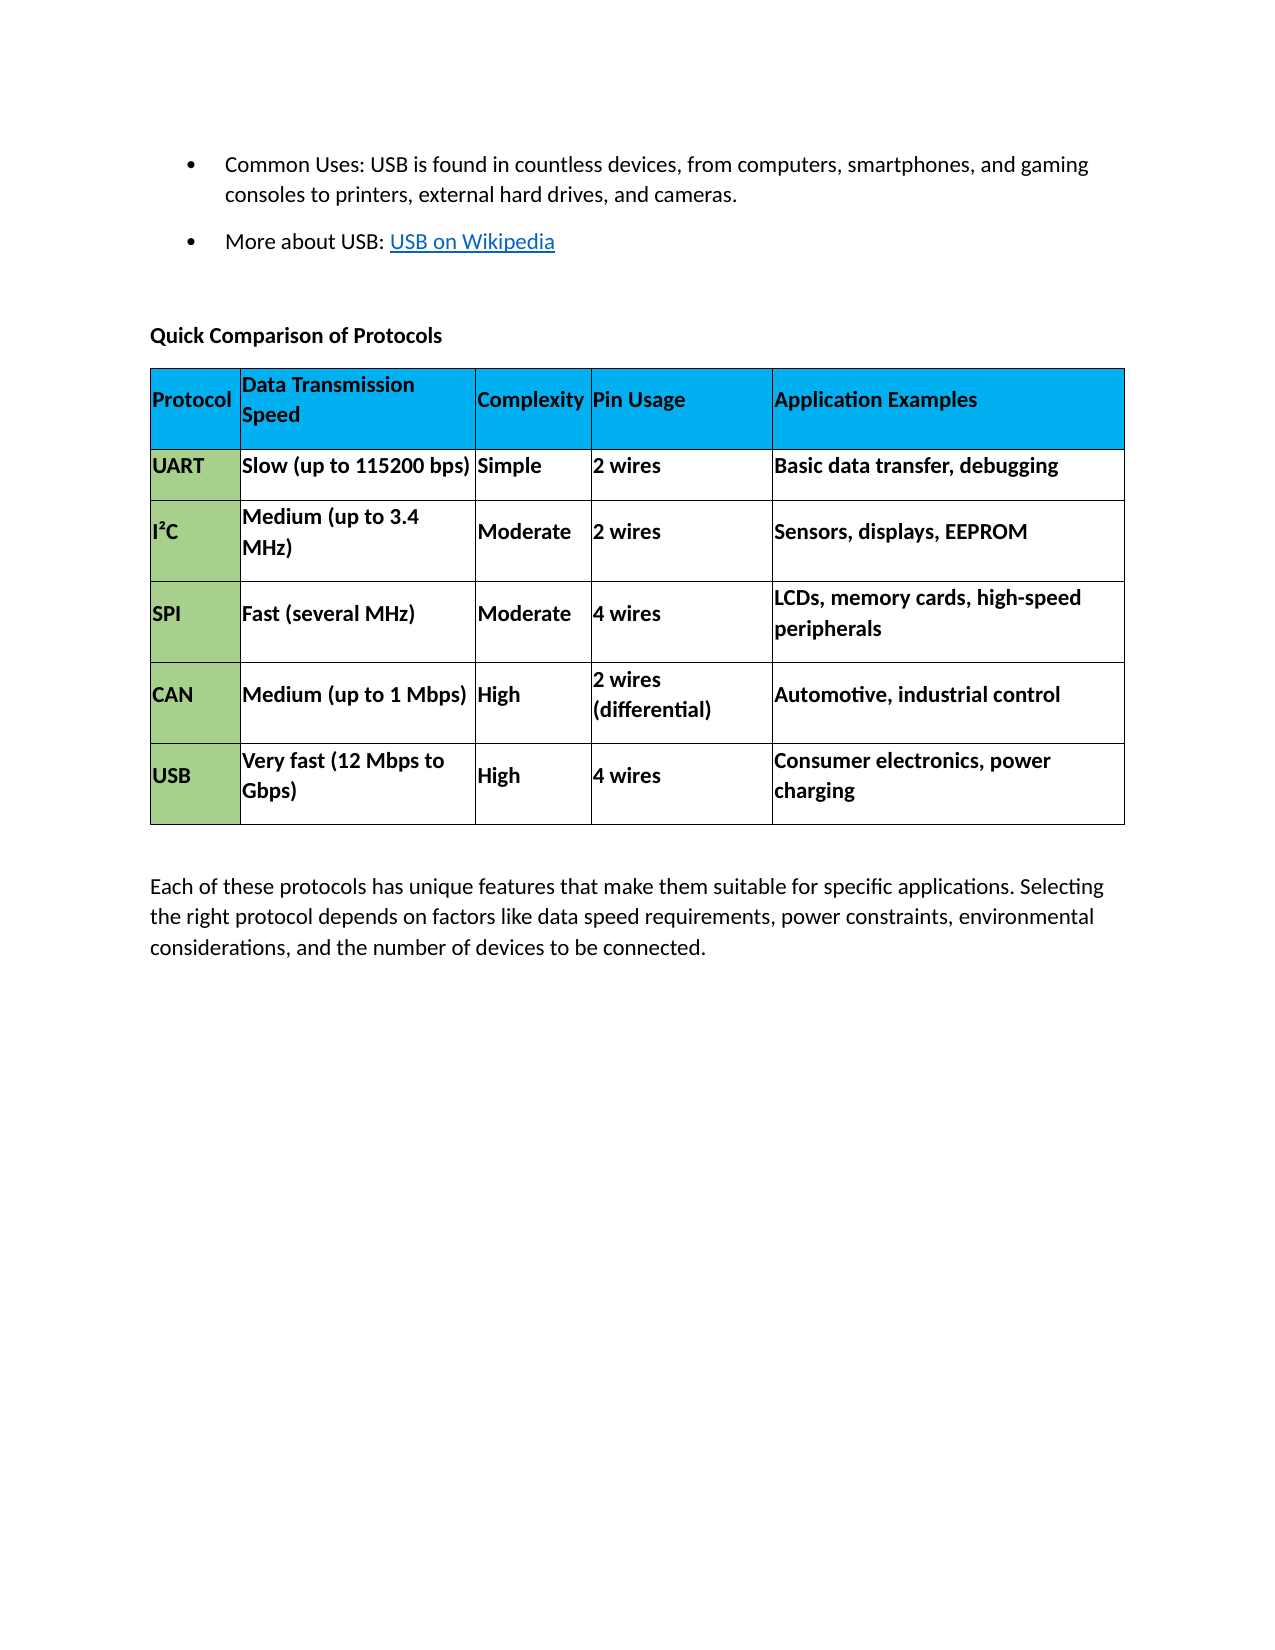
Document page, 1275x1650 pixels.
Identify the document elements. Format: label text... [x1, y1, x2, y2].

table_cell High [476, 663, 591, 743]
table_cell Moderate [476, 501, 591, 581]
table_header Pin Usage [592, 369, 772, 449]
table_cell 4 wires [592, 744, 772, 824]
list Common Uses: USB is found in countless devices, from computers, smartphones, and gaming consoles to printers, external hard drives, and cameras. [187, 150, 1125, 208]
table_cell Simple [476, 450, 591, 500]
table_cell Fast (several MHz) [241, 582, 475, 662]
table_cell 2 wires [592, 450, 772, 500]
table_cell 2 wires [592, 501, 772, 581]
table_header Protocol [151, 369, 240, 449]
table_cell Medium (up to 3.4 MHz) [241, 501, 475, 581]
table_cell LCDs, memory cards, high-speed peripherals [773, 582, 1124, 662]
table_cell I²C [151, 501, 240, 581]
table_cell CAN [151, 663, 240, 743]
table_cell 2 wires (differential) [592, 663, 772, 743]
table_cell Sensors, displays, EEPROM [773, 501, 1124, 581]
text Quick Comparison of Protocols [150, 321, 1125, 349]
table_cell Consumer electronics, power charging [773, 744, 1124, 824]
list More about USB: USB on Wikipedia [187, 227, 1125, 255]
table_cell Very fast (12 Mbps to Gbps) [241, 744, 475, 824]
table_cell Basic data transfer, debugging [773, 450, 1124, 500]
table_header Complexity [476, 369, 591, 449]
table_cell Slow (up to 115200 bps) [241, 450, 475, 500]
table_cell Automotive, industrial control [773, 663, 1124, 743]
table_cell SPI [151, 582, 240, 662]
table_cell Moderate [476, 582, 591, 662]
table_header Data Transmission Speed [241, 369, 475, 449]
table_cell Medium (up to 1 Mbps) [241, 663, 475, 743]
text Each of these protocols has unique features that make them suitable for specific applications. Selecting the right protocol depends on factors like data speed requirements, power constraints, environmental considerations, and the number of devices to be connected. [150, 872, 1125, 961]
table_cell USB [151, 744, 240, 824]
table_cell UART [151, 450, 240, 500]
table_cell High [476, 744, 591, 824]
table_cell 4 wires [592, 582, 772, 662]
table_header Application Examples [773, 369, 1124, 449]
